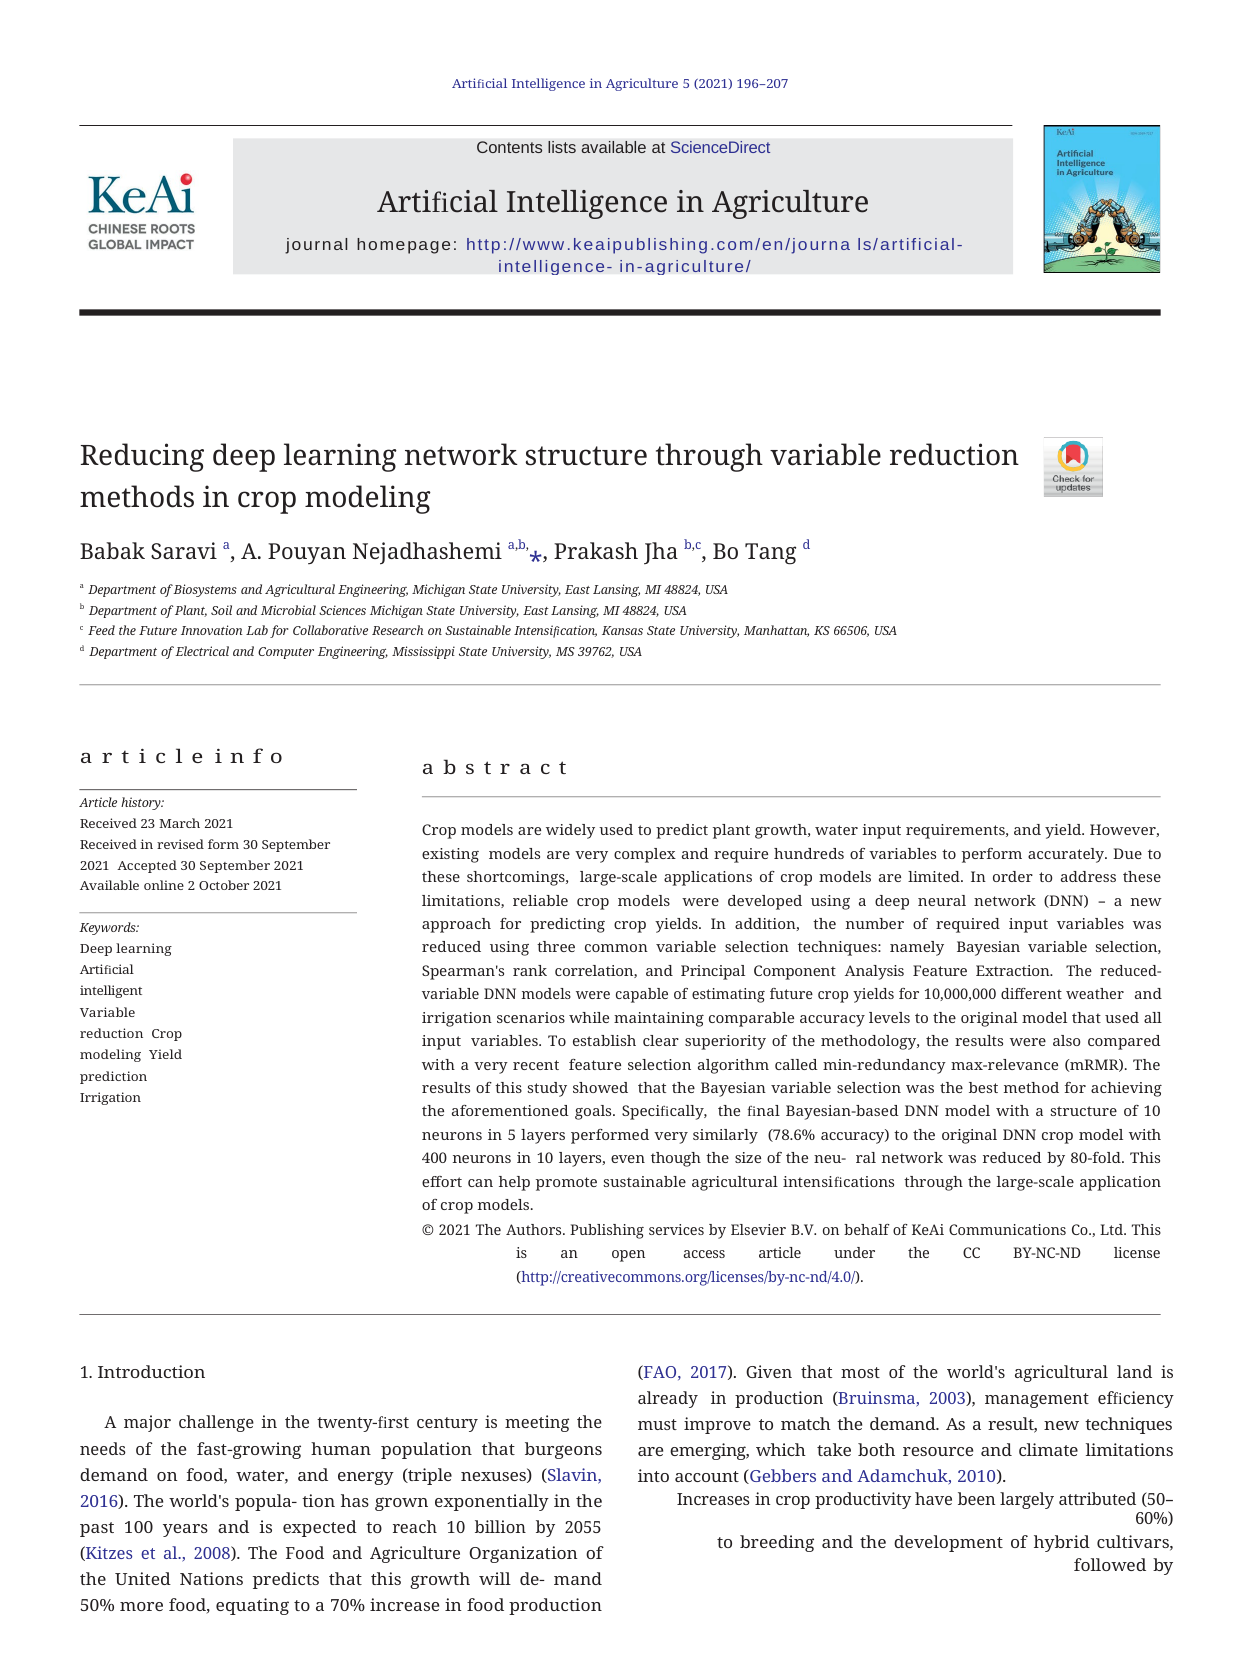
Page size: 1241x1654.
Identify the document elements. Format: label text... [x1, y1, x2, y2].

text A major challenge in the twenty-first century is meeting the needs of the fast-growing human population that burgeons demand on food, water, and energy (triple nexuses) (Slavin, 2016). The world's popula- tion has grown exponentially in the past 100 years and is expected to reach 10 billion by 2055 (Kitzes et al., 2008). The Food and Agriculture Organization of the United Nations predicts that this growth will de- mand 50% more food, equating to a 70% increase in food production (FAO, 2017). Given that most of the world's agricultural land is already in production (Bruinsma, 2003), management efficiency must improve to match the demand. As a result, new techniques are emerging, which take both resource and climate limitations into account (Gebbers and Adamchuk, 2010). [637, 1360, 1174, 1487]
text c Feed the Future Innovation Lab for Collaborative Research on Sustainable Intensification, Kansas State University, Manhattan, KS 66506, USA [79, 622, 1178, 639]
text Keywords: [79, 919, 349, 936]
text Deep learning Artificial intelligent Variable reduction Crop modeling Yield prediction Irrigation [79, 940, 193, 1106]
text Increases in crop productivity have been largely attributed (50–60%) [639, 1490, 1173, 1528]
text a r t i c l e i n f o [79, 743, 349, 768]
text Babak Saravi a, A. Pouyan Nejadhashemi a,b,⁎, Prakash Jha b,c, Bo Tang d [79, 531, 1178, 567]
text Received 23 March 2021 [79, 815, 349, 832]
text A major challenge in the twenty-first century is meeting the needs of the fast-growing human population that burgeons demand on food, water, and energy (triple nexuses) (Slavin, 2016). The world's popula- tion has grown exponentially in the past 100 years and is expected to reach 10 billion by 2055 (Kitzes et al., 2008). The Food and Agriculture Organization of the United Nations predicts that this growth will de- mand 50% more food, equating to a 70% increase in food production (FAO, 2017). Given that most of the world's agricultural land is already in production (Bruinsma, 2003), management efficiency must improve to match the demand. As a result, new techniques are emerging, which take both resource and climate limitations into account (Gebbers and Adamchuk, 2010). [79, 1411, 603, 1616]
text d Department of Electrical and Computer Engineering, Mississippi State University, MS 39762, USA [79, 643, 1178, 660]
picture [86, 170, 199, 251]
picture [1043, 437, 1103, 497]
text Reducing deep learning network structure through variable reduction methods in crop modeling [79, 435, 1047, 516]
text Available online 2 October 2021 [79, 879, 349, 893]
text Crop models are widely used to predict plant growth, water input requirements, and yield. However, existing models are very complex and require hundreds of variables to perform accurately. Due to these shortcomings, large-scale applications of crop models are limited. In order to address these limitations, reliable crop models were developed using a deep neural network (DNN) – a new approach for predicting crop yields. In addition, the number of required input variables was reduced using three common variable selection techniques: namely Bayesian variable selection, Spearman's rank correlation, and Principal Component Analysis Feature Extraction. The reduced-variable DNN models were capable of estimating future crop yields for 10,000,000 different weather and irrigation scenarios while maintaining comparable accuracy levels to the original model that used all input variables. To establish clear superiority of the methodology, the results were also compared with a very recent feature selection algorithm called min-redundancy max-relevance (mRMR). The results of this study showed that the Bayesian variable selection was the best method for achieving the aforementioned goals. Specifically, the final Bayesian-based DNN model with a structure of 10 neurons in 5 layers performed very similarly (78.6% accuracy) to the original DNN crop model with 400 neurons in 10 layers, even though the size of the neu- ral network was reduced by 80-fold. This effort can help promote sustainable agricultural intensifications through the large-scale application of crop models. [422, 820, 1162, 1215]
text to breeding and the development of hybrid cultivars, followed by [639, 1531, 1174, 1576]
text Article history: [79, 794, 349, 811]
text Received in revised form 30 September 2021 Accepted 30 September 2021 [79, 836, 349, 874]
list Introduction [79, 1360, 607, 1383]
text © 2021 The Authors. Publishing services by Elsevier B.V. on behalf of KeAi Communications Co., Ltd. This is an open access article under the CC BY-NC-ND license (http://creativecommons.org/licenses/by-nc-nd/4.0/). [422, 1219, 1161, 1287]
text Artificial Intelligence in Agriculture 5 (2021) 196–207 [69, 75, 1172, 92]
picture [1043, 125, 1161, 273]
text a b s t r a c t [422, 754, 1178, 780]
text b Department of Plant, Soil and Microbial Sciences Michigan State University, East Lansing, MI 48824, USA [79, 602, 1178, 619]
text a Department of Biosystems and Agricultural Engineering, Michigan State University, East Lansing, MI 48824, USA [79, 581, 1178, 598]
